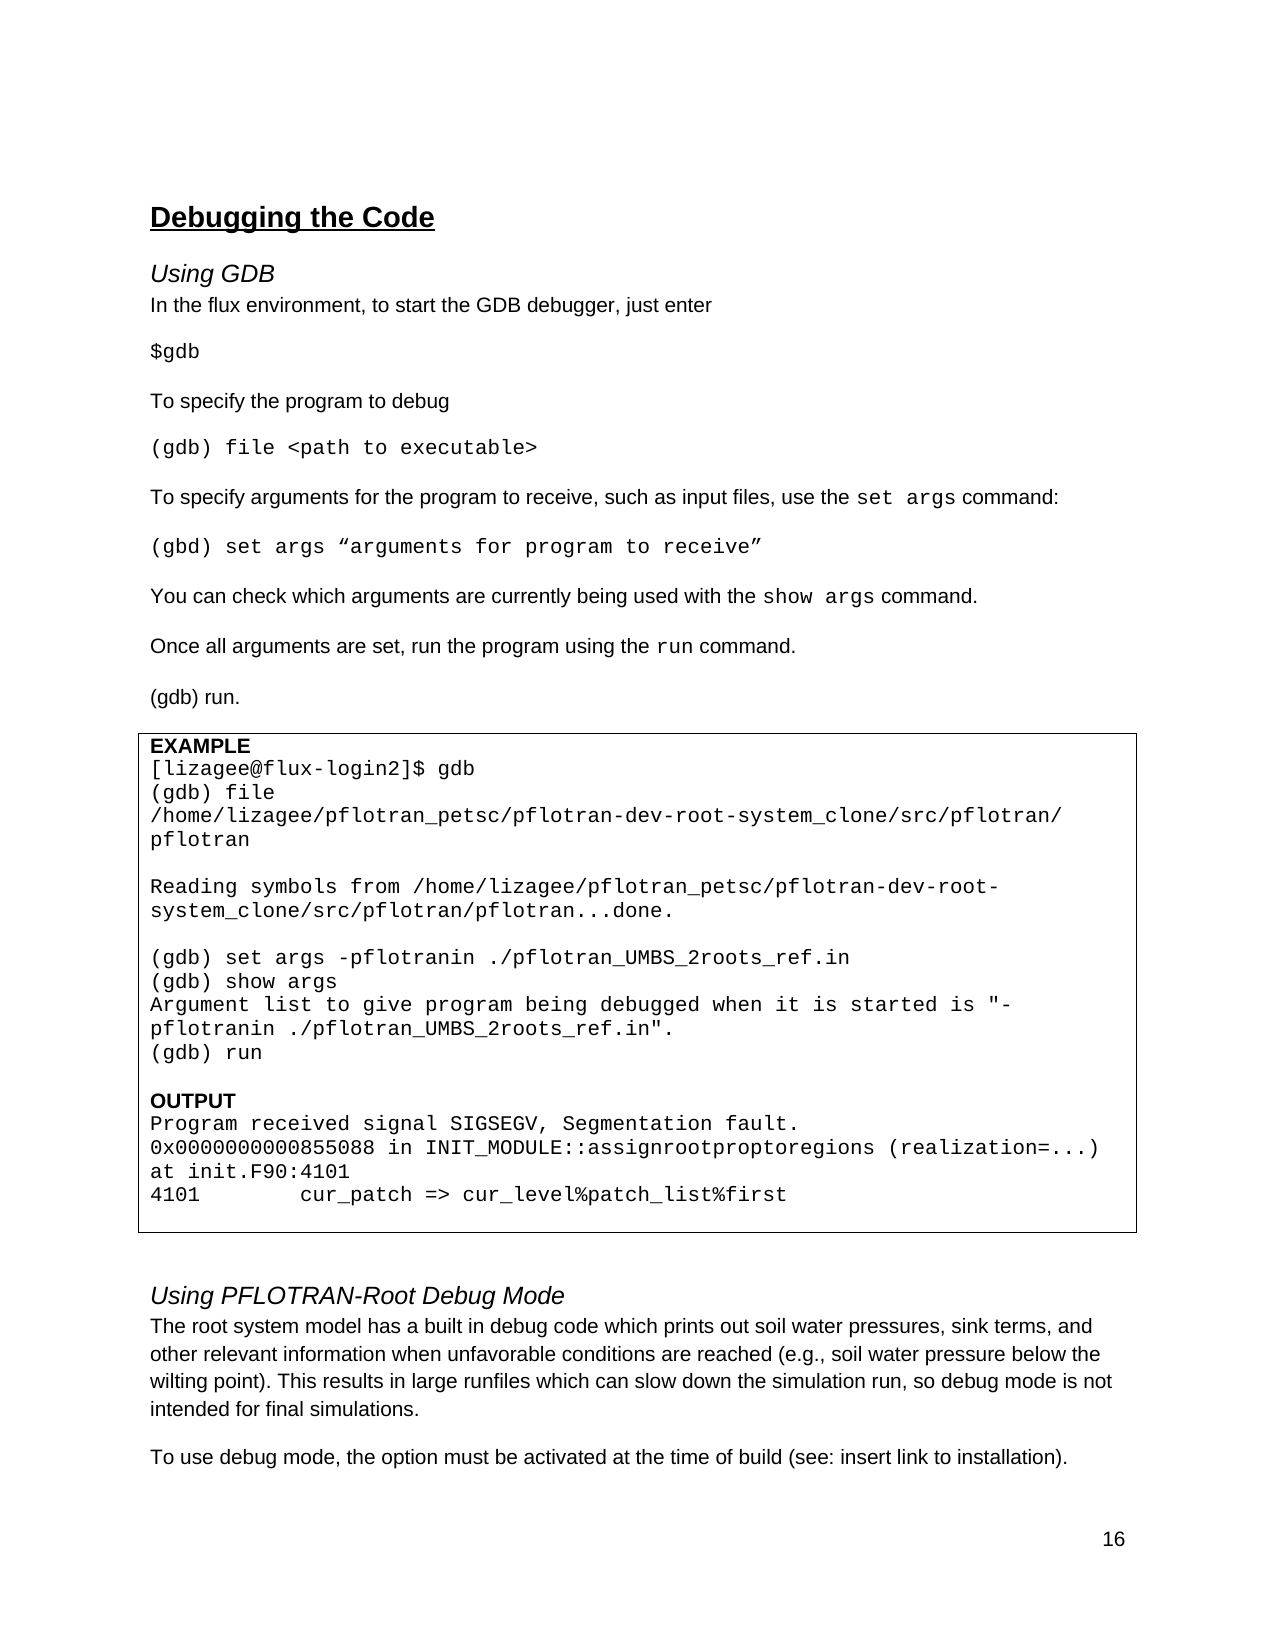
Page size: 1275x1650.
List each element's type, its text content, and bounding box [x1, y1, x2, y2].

text (gdb) file <path to executable> [150, 437, 1125, 461]
text Once all arguments are set, run the program using the run command. [150, 634, 1125, 660]
subtitle Debugging the Code [150, 200, 1125, 233]
text The root system model has a built in debug code which prints out soil water pressures, sink terms, and other relevant information when unfavorable conditions are reached (e.g., soil water pressure below the wilting point). This results in large runfiles which can slow down the simulation run, so debug mode is not intended for final simulations. [150, 1314, 1125, 1421]
text You can check which arguments are currently being used with the show args command. [150, 584, 1125, 609]
text (gbd) set args “arguments for program to receive” [150, 536, 1125, 559]
text $gdb [150, 341, 1125, 364]
text In the flux environment, to start the GDB debugger, just enter [150, 292, 1125, 316]
text To specify arguments for the program to receive, such as input files, use the set args command: [150, 485, 1125, 511]
subtitle Using GDB [150, 259, 1125, 288]
text To specify the program to debug [150, 389, 1125, 413]
table_header EXAMPLE [lizagee@flux-login2]$ gdb (gdb) file /home/lizagee/pflotran_petsc/pflotran-dev-root-system_clone/src/pflotran/pflotran Reading symbols from /home/lizagee/pflotran_petsc/pflotran-dev-root-system_clone/src/pflotran/pflotran...done. (gdb) set args -pflotranin ./pflotran_UMBS_2roots_ref.in (gdb) show args Argument list to give program being debugged when it is started is "-pflotranin ./pflotran_UMBS_2roots_ref.in". (gdb) run OUTPUT Program received signal SIGSEGV, Segmentation fault. 0x0000000000855088 in INIT_MODULE::assignrootproptoregions (realization=...) at init.F90:4101 4101 cur_patch => cur_level%patch_list%first [139, 734, 1136, 1232]
text To use debug mode, the option must be activated at the time of build (see: insert link to installation). [150, 1445, 1125, 1469]
subtitle Using PFLOTRAN-Root Debug Mode [150, 1281, 1125, 1310]
text (gdb) run. [150, 685, 1125, 709]
